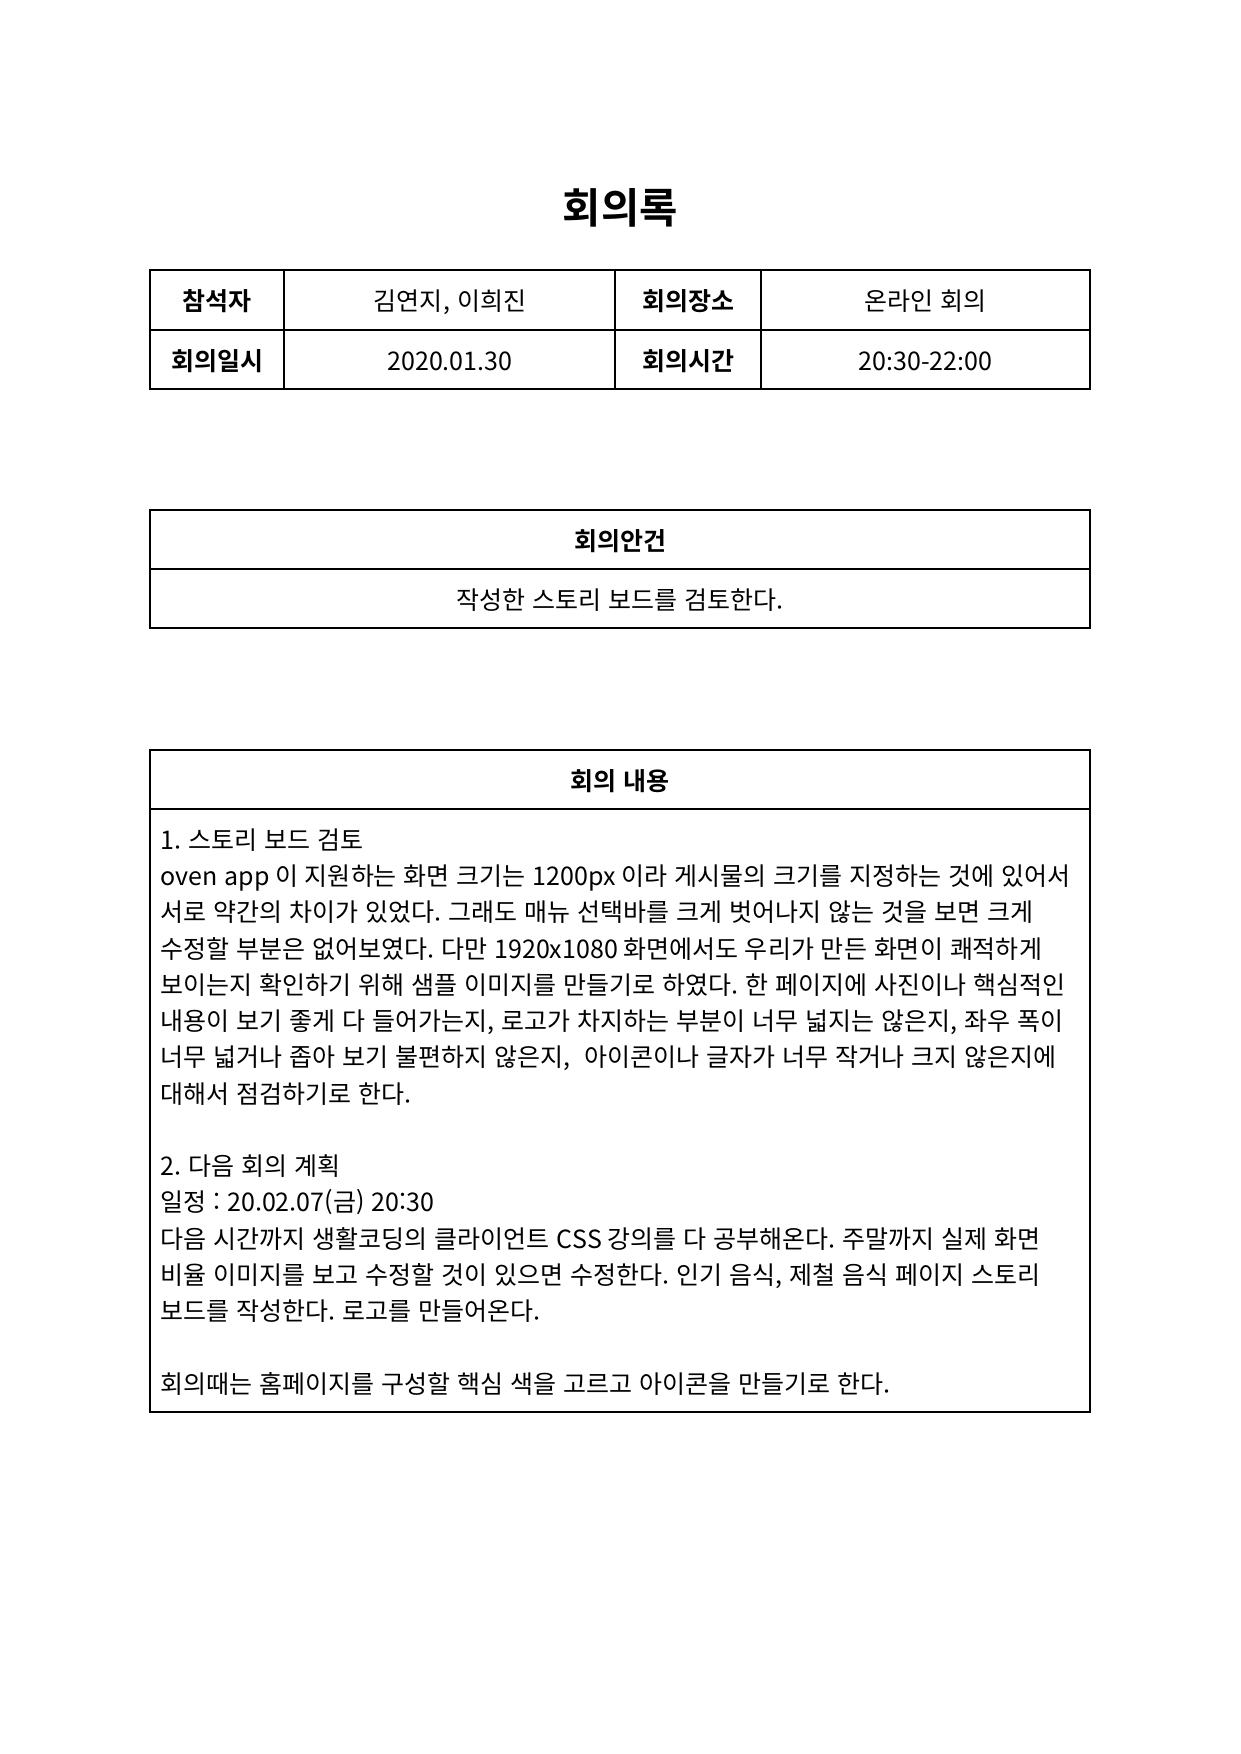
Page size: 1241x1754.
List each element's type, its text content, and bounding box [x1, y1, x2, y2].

table_header 온라인 회의 [762, 271, 1089, 328]
text 회의록 [150, 175, 1090, 235]
table_cell 2020.01.30 [285, 331, 614, 388]
table_header 회의 내용 [151, 751, 1089, 808]
table_cell 1. 스토리 보드 검토 oven app이 지원하는 화면 크기는 1200px이라 게시물의 크기를 지정하는 것에 있어서 서로 약간의 차이가 있었다. 그래도 매뉴 선택바를 크게 벗어나지 않는 것을 보면 크게 수정할 부분은 없어보였다. 다만 1920x1080화면에서도 우리가 만든 화면이 쾌적하게 보이는지 확인하기 위해 샘플 이미지를 만들기로 하였다. 한 페이지에 사진이나 핵심적인 내용이 보기 좋게 다 들어가는지, 로고가 차지하는 부분이 너무 넓지는 않은지, 좌우 폭이 너무 넓거나 좁아 보기 불편하지 않은지, 아이콘이나 글자가 너무 작거나 크지 않은지에 대해서 점검하기로 한다. 2. 다음 회의 계획 일정 : 20.02.07(금) 20:30 다음 시간까지 생활코딩의 클라이언트 CSS강의를 다 공부해온다. 주말까지 실제 화면 비율 이미지를 보고 수정할 것이 있으면 수정한다. 인기 음식, 제철 음식 페이지 스토리 보드를 작성한다. 로고를 만들어온다. 회의때는 홈페이지를 구성할 핵심 색을 고르고 아이콘을 만들기로 한다. [151, 810, 1089, 1411]
table_header 회의장소 [616, 271, 760, 328]
table_header 김연지, 이희진 [285, 271, 614, 328]
table_header 회의안건 [151, 511, 1089, 568]
table_cell 회의일시 [151, 331, 283, 388]
table_header 참석자 [151, 271, 283, 328]
table_cell 회의시간 [616, 331, 760, 388]
table_cell 작성한 스토리 보드를 검토한다. [151, 570, 1089, 627]
table_cell 20:30-22:00 [762, 331, 1089, 388]
